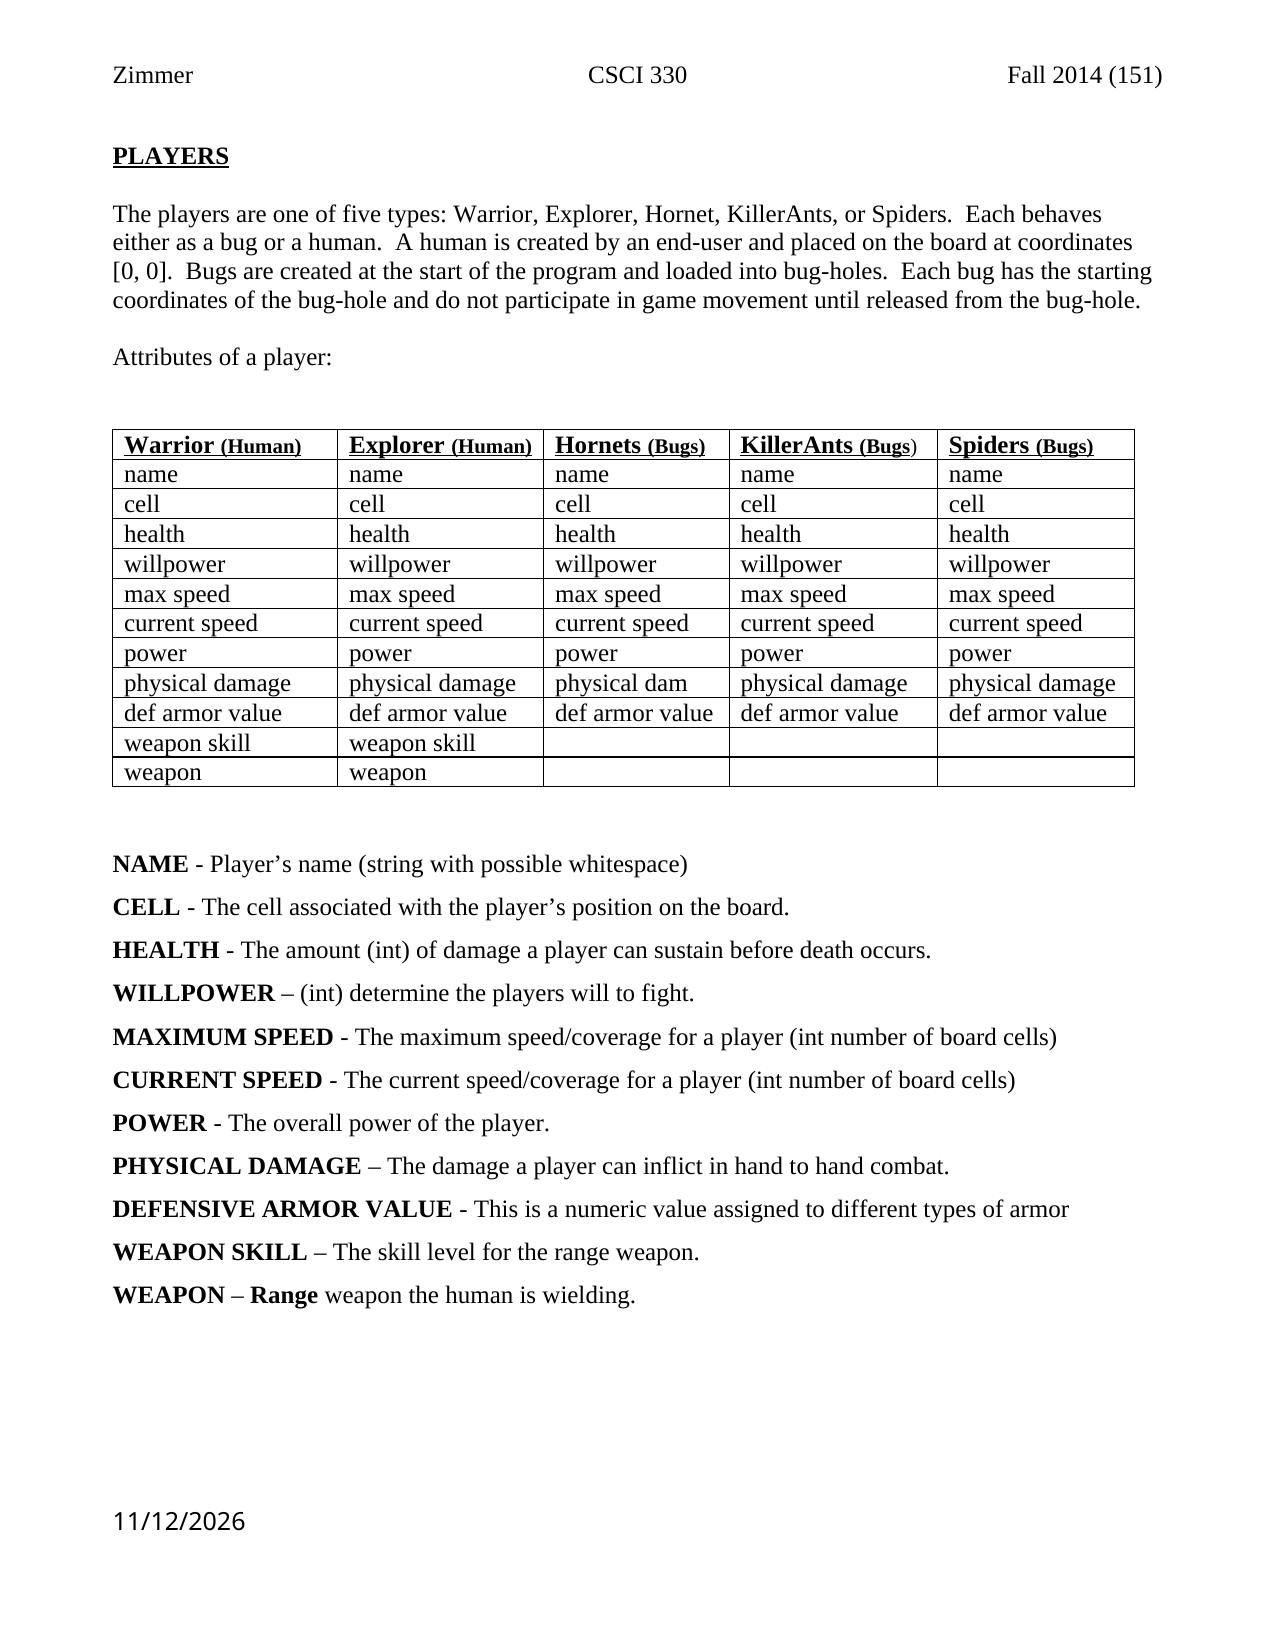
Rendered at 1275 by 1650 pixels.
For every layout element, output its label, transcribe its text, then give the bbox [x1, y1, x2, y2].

table_cell power [544, 638, 729, 667]
table_cell cell [938, 489, 1134, 518]
text PHYSICAL DAMAGE – The damage a player can inflict in hand to hand combat. [112, 1151, 1162, 1180]
table_cell cell [338, 489, 543, 518]
table_cell name [544, 460, 729, 488]
table_cell willpower [544, 549, 729, 578]
table_header KillerAnts (Bugs) [730, 430, 937, 458]
table_cell health [938, 519, 1134, 548]
text Attributes of a player: [112, 342, 1162, 371]
table_cell max speed [730, 579, 937, 607]
table_cell health [113, 519, 337, 548]
text WEAPON – Range weapon the human is wielding. [112, 1280, 1162, 1309]
table_cell power [730, 638, 937, 667]
table_cell health [544, 519, 729, 548]
table_cell [938, 758, 1134, 786]
table_cell def armor value [938, 698, 1134, 727]
table_cell [938, 728, 1134, 756]
text DEFENSIVE ARMOR VALUE - This is a numeric value assigned to different types of armor [112, 1194, 1162, 1223]
text The players are one of five types: Warrior, Explorer, Hornet, KillerAnts, or Spiders. Each behaves either as a bug or a human. A human is created by an end-user and placed on the board at coordinates [0, 0]. Bugs are created at the start of the program and loaded into bug-holes. Each bug has the starting coordinates of the bug-hole and do not participate in game movement until released from the bug-hole. [112, 199, 1162, 314]
table_header Spiders (Bugs) [938, 430, 1134, 458]
table_cell def armor value [544, 698, 729, 727]
text POWER - The overall power of the player. [112, 1108, 1162, 1137]
table_cell def armor value [730, 698, 937, 727]
table_cell [730, 728, 937, 756]
table_cell name [730, 460, 937, 488]
table_cell willpower [730, 549, 937, 578]
table_cell max speed [338, 579, 543, 607]
table_cell health [730, 519, 937, 548]
table_cell power [338, 638, 543, 667]
table_cell [544, 728, 729, 756]
table_cell name [938, 460, 1134, 488]
table_cell physical damage [938, 668, 1134, 697]
table_cell weapon skill [113, 728, 337, 756]
table_cell current speed [938, 609, 1134, 637]
table_cell weapon [338, 758, 543, 786]
table_cell power [113, 638, 337, 667]
table_cell weapon [113, 758, 337, 786]
table_cell cell [113, 489, 337, 518]
table_cell current speed [113, 609, 337, 637]
table_cell willpower [338, 549, 543, 578]
table_cell physical damage [338, 668, 543, 697]
text HEALTH - The amount (int) of damage a player can sustain before death occurs. [112, 935, 1162, 964]
text PLAYERS [112, 141, 1162, 170]
table_cell physical damage [730, 668, 937, 697]
table_header Explorer (Human) [338, 430, 543, 458]
text WEAPON SKILL – The skill level for the range weapon. [112, 1237, 1162, 1266]
table_cell current speed [730, 609, 937, 637]
table_cell willpower [113, 549, 337, 578]
table_cell name [113, 460, 337, 488]
table_header Warrior (Human) [113, 430, 337, 458]
text NAME - Player’s name (string with possible whitespace) [112, 849, 1162, 878]
table_cell max speed [544, 579, 729, 607]
table_cell willpower [938, 549, 1134, 578]
table_cell cell [544, 489, 729, 518]
table_cell weapon skill [338, 728, 543, 756]
table_header Hornets (Bugs) [544, 430, 729, 458]
text WILLPOWER – (int) determine the players will to fight. [112, 978, 1162, 1007]
table_cell [544, 758, 729, 786]
table_cell cell [730, 489, 937, 518]
table_cell def armor value [338, 698, 543, 727]
text MAXIMUM SPEED - The maximum speed/coverage for a player (int number of board cells) [112, 1022, 1162, 1050]
table_cell current speed [544, 609, 729, 637]
table_cell def armor value [113, 698, 337, 727]
table_cell [730, 758, 937, 786]
text CURRENT SPEED - The current speed/coverage for a player (int number of board cells) [112, 1065, 1162, 1093]
table_cell physical damage [113, 668, 337, 697]
table_cell current speed [338, 609, 543, 637]
table_cell power [938, 638, 1134, 667]
table_cell health [338, 519, 543, 548]
table_cell max speed [938, 579, 1134, 607]
table_cell max speed [113, 579, 337, 607]
table_cell name [338, 460, 543, 488]
text CELL - The cell associated with the player’s position on the board. [112, 892, 1162, 921]
table_cell physical dam [544, 668, 729, 697]
